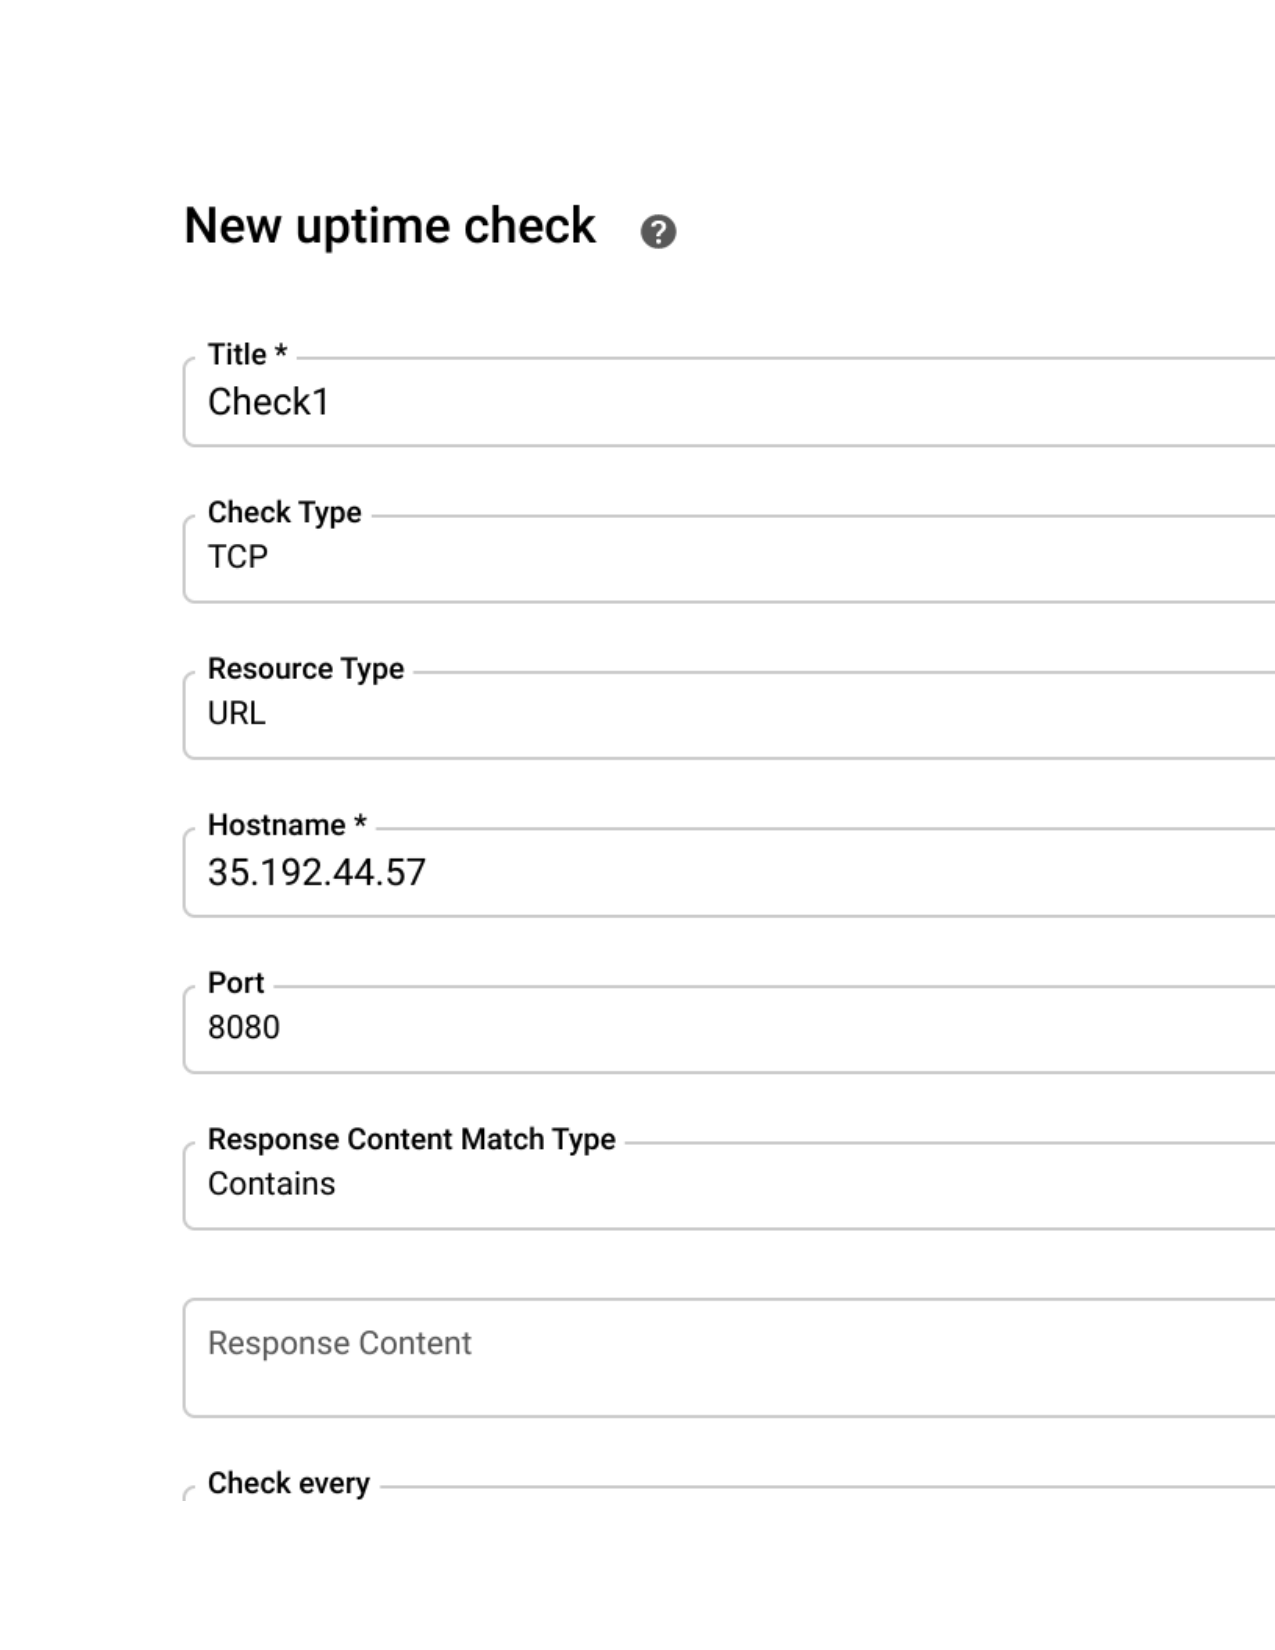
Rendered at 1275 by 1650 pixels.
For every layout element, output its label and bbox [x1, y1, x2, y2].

picture [150, 150, 1275, 1501]
